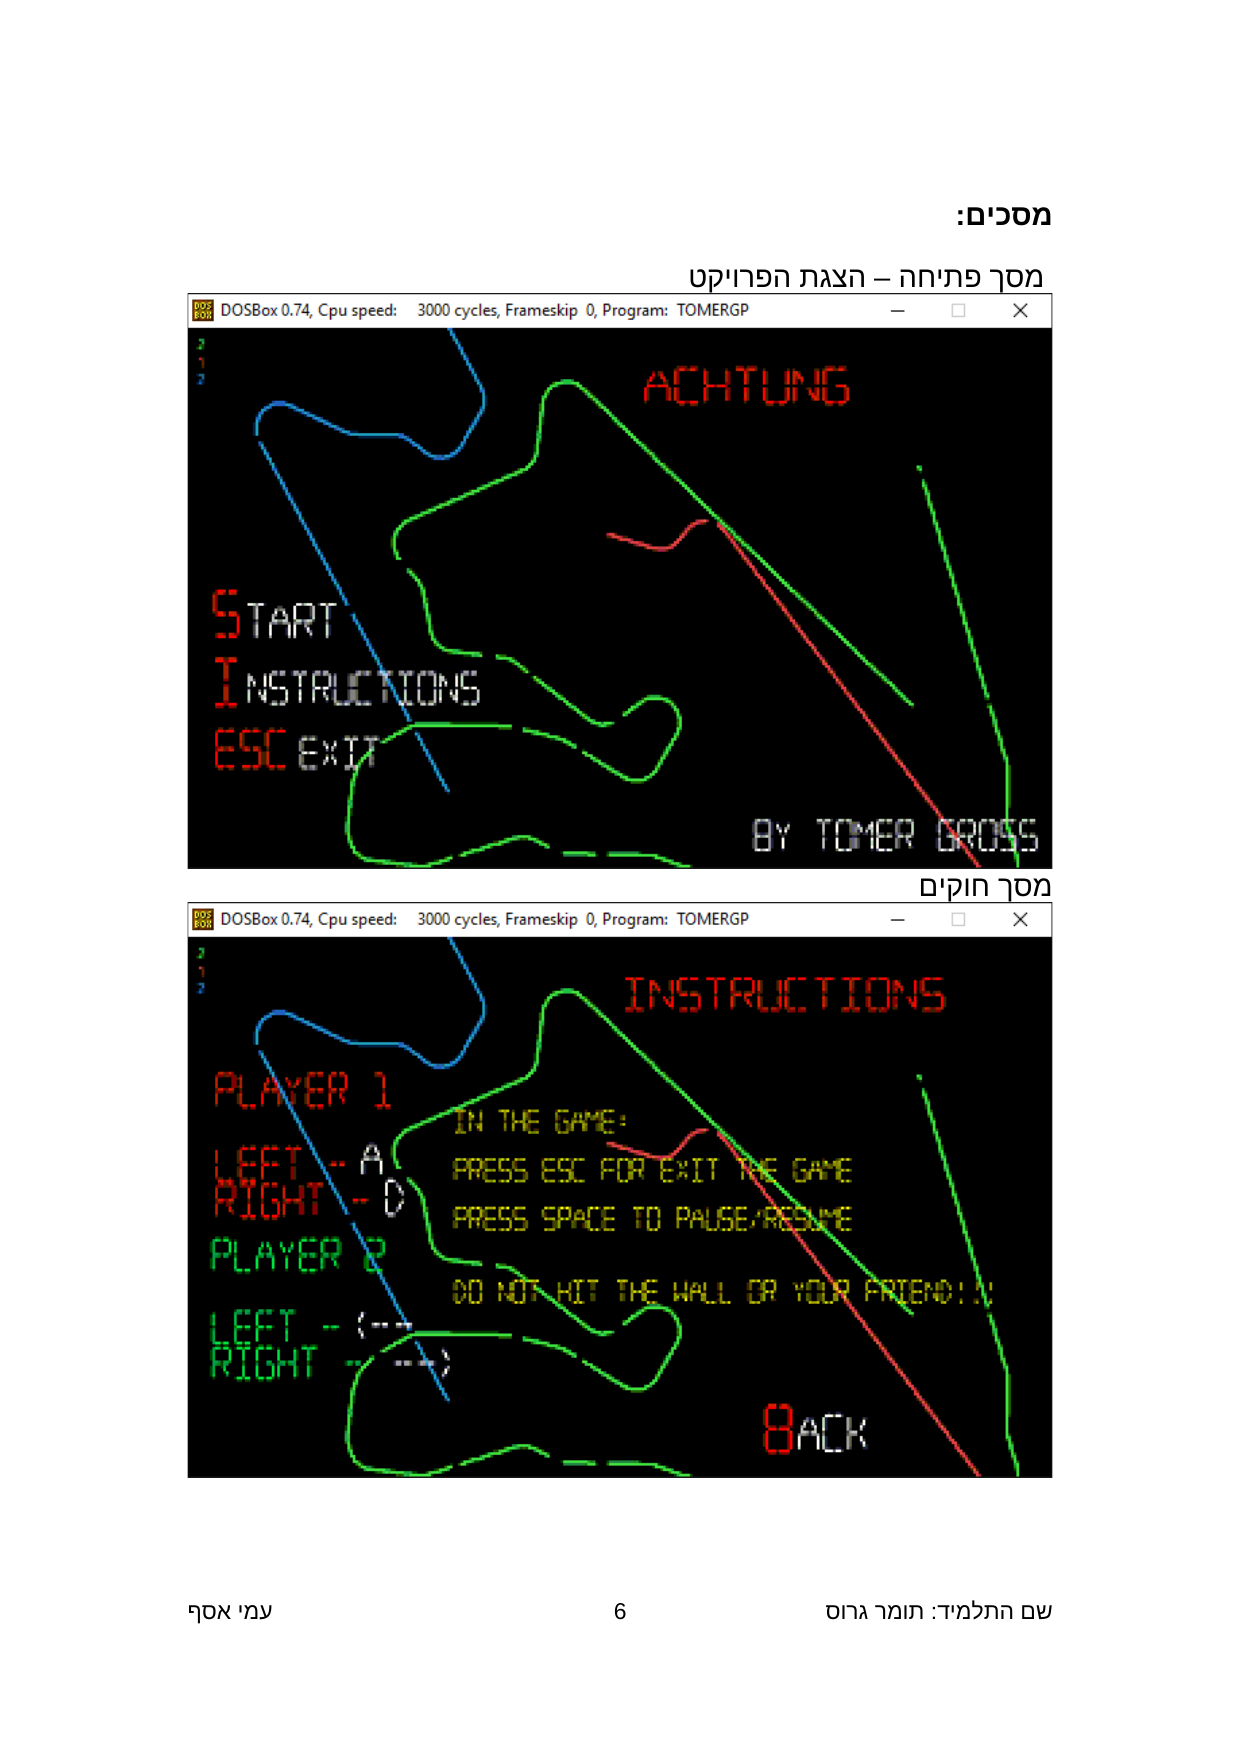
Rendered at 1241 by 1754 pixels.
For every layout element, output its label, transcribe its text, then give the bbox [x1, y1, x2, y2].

text מסך פתיחה – הצגת הפרויקט מסך חוקים [187, 869, 1053, 902]
picture [187, 902, 1053, 1478]
text מסכים: [187, 198, 1053, 260]
text מסך פתיחה – הצגת הפרויקט מסך חוקים [187, 260, 1053, 293]
picture [187, 293, 1053, 869]
